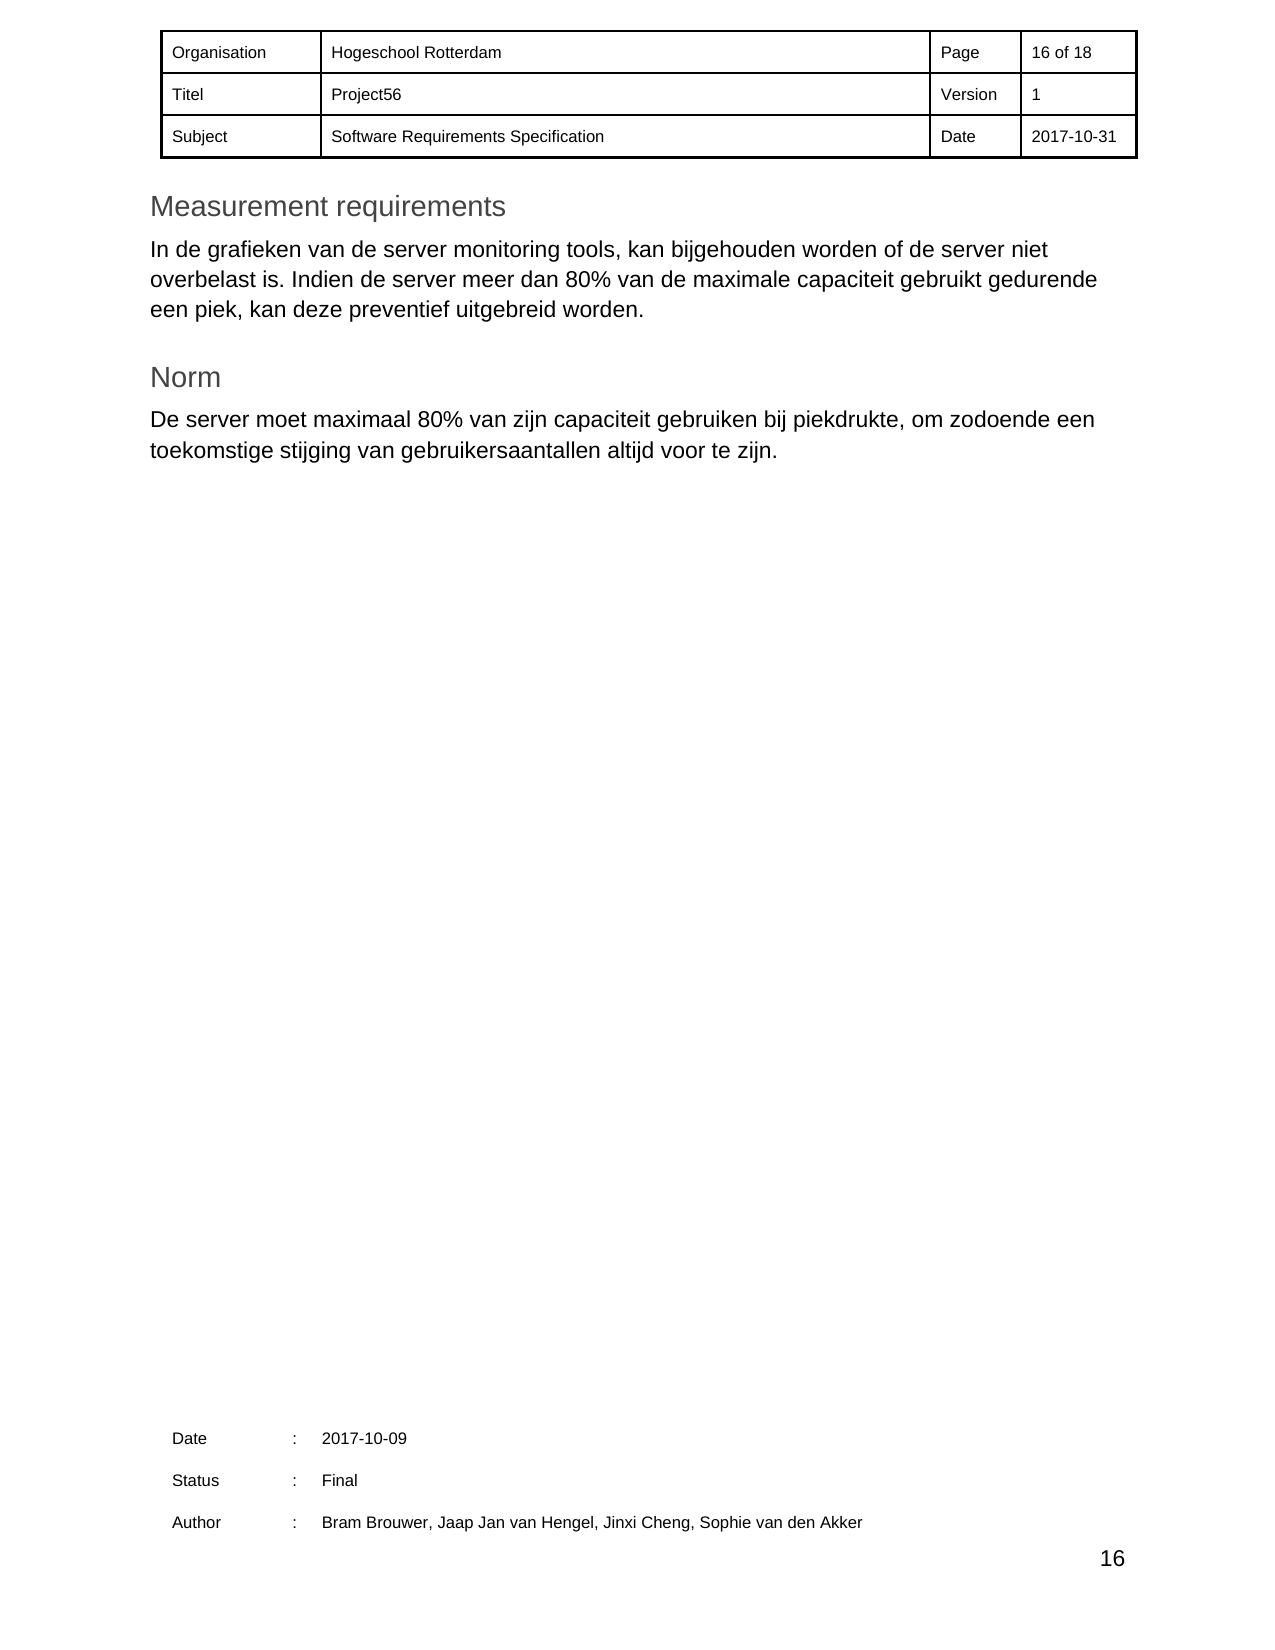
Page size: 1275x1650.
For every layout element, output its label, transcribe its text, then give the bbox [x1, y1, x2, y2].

text De server moet maximaal 80% van zijn capaciteit gebruiken bij piekdrukte, om zodoende een toekomstige stijging van gebruikersaantallen altijd voor te zijn. [150, 406, 1125, 463]
text In de grafieken van de server monitoring tools, kan bijgehouden worden of de server niet overbelast is. Indien de server meer dan 80% van de maximale capaciteit gebruikt gedurende een piek, kan deze preventief uitgebreid worden. [150, 236, 1125, 322]
subtitle Measurement requirements [150, 189, 1125, 222]
subtitle Norm [150, 359, 1125, 393]
